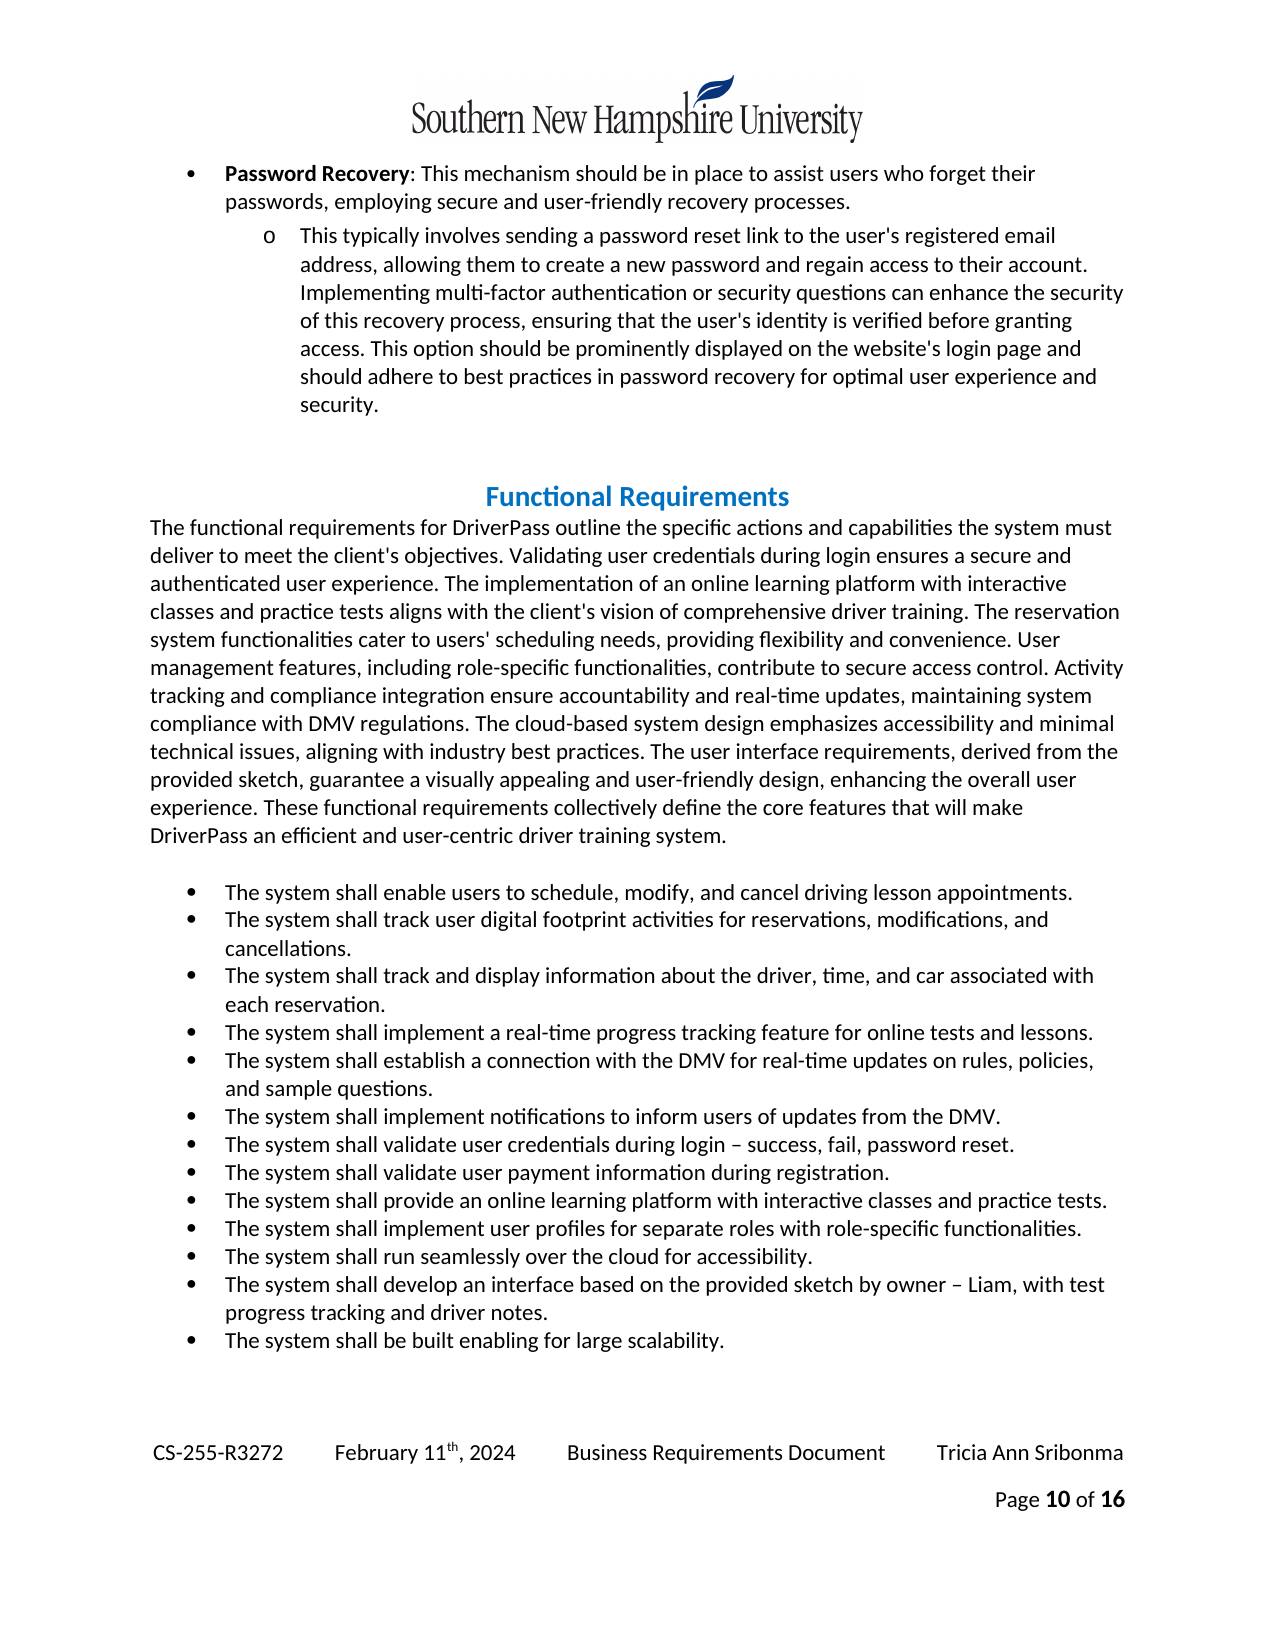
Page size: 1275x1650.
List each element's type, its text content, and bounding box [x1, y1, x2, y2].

list The system shall implement notifications to inform users of updates from the DMV. [187, 1102, 1125, 1130]
list The system shall implement a real-time progress tracking feature for online tests and lessons. [187, 1018, 1125, 1046]
list The system shall implement user profiles for separate roles with role-specific functionalities. [187, 1214, 1125, 1242]
text The functional requirements for DriverPass outline the specific actions and capabilities the system must deliver to meet the client's objectives. Validating user credentials during login ensures a secure and authenticated user experience. The implementation of an online learning platform with interactive classes and practice tests aligns with the client's vision of comprehensive driver training. The reservation system functionalities cater to users' scheduling needs, providing flexibility and convenience. User management features, including role-specific functionalities, contribute to secure access control. Activity tracking and compliance integration ensure accountability and real-time updates, maintaining system compliance with DMV regulations. The cloud-based system design emphasizes accessibility and minimal technical issues, aligning with industry best practices. The user interface requirements, derived from the provided sketch, guarantee a visually appealing and user-friendly design, enhancing the overall user experience. These functional requirements collectively define the core features that will make DriverPass an efficient and user-centric driver training system. [150, 513, 1125, 849]
list The system shall track and display information about the driver, time, and car associated with each reservation. [187, 962, 1125, 1018]
list The system shall run seamlessly over the cloud for accessibility. [187, 1242, 1125, 1270]
list The system shall track user digital footprint activities for reservations, modifications, and cancellations. [187, 906, 1125, 962]
subtitle Functional Requirements [150, 478, 1125, 513]
list Password Recovery: This mechanism should be in place to assist users who forget their passwords, employing secure and user-friendly recovery processes. [187, 159, 1125, 215]
list The system shall provide an online learning platform with interactive classes and practice tests. [187, 1186, 1125, 1214]
list The system shall develop an interface based on the provided sketch by owner – Liam, with test progress tracking and driver notes. [187, 1270, 1125, 1326]
list The system shall validate user payment information during registration. [187, 1158, 1125, 1186]
list The system shall be built enabling for large scalability. [187, 1326, 1125, 1354]
list The system shall enable users to schedule, modify, and cancel driving lesson appointments. [187, 878, 1125, 906]
picture [412, 75, 863, 143]
list The system shall validate user credentials during login – success, fail, password reset. [187, 1130, 1125, 1158]
list The system shall establish a connection with the DMV for real-time updates on rules, policies, and sample questions. [187, 1046, 1125, 1102]
list This typically involves sending a password reset link to the user's registered email address, allowing them to create a new password and regain access to their account. Implementing multi-factor authentication or security questions can enhance the security of this recovery process, ensuring that the user's identity is verified before granting access. This option should be prominently displayed on the website's login page and should adhere to best practices in password recovery for optimal user experience and security. [262, 221, 1125, 418]
